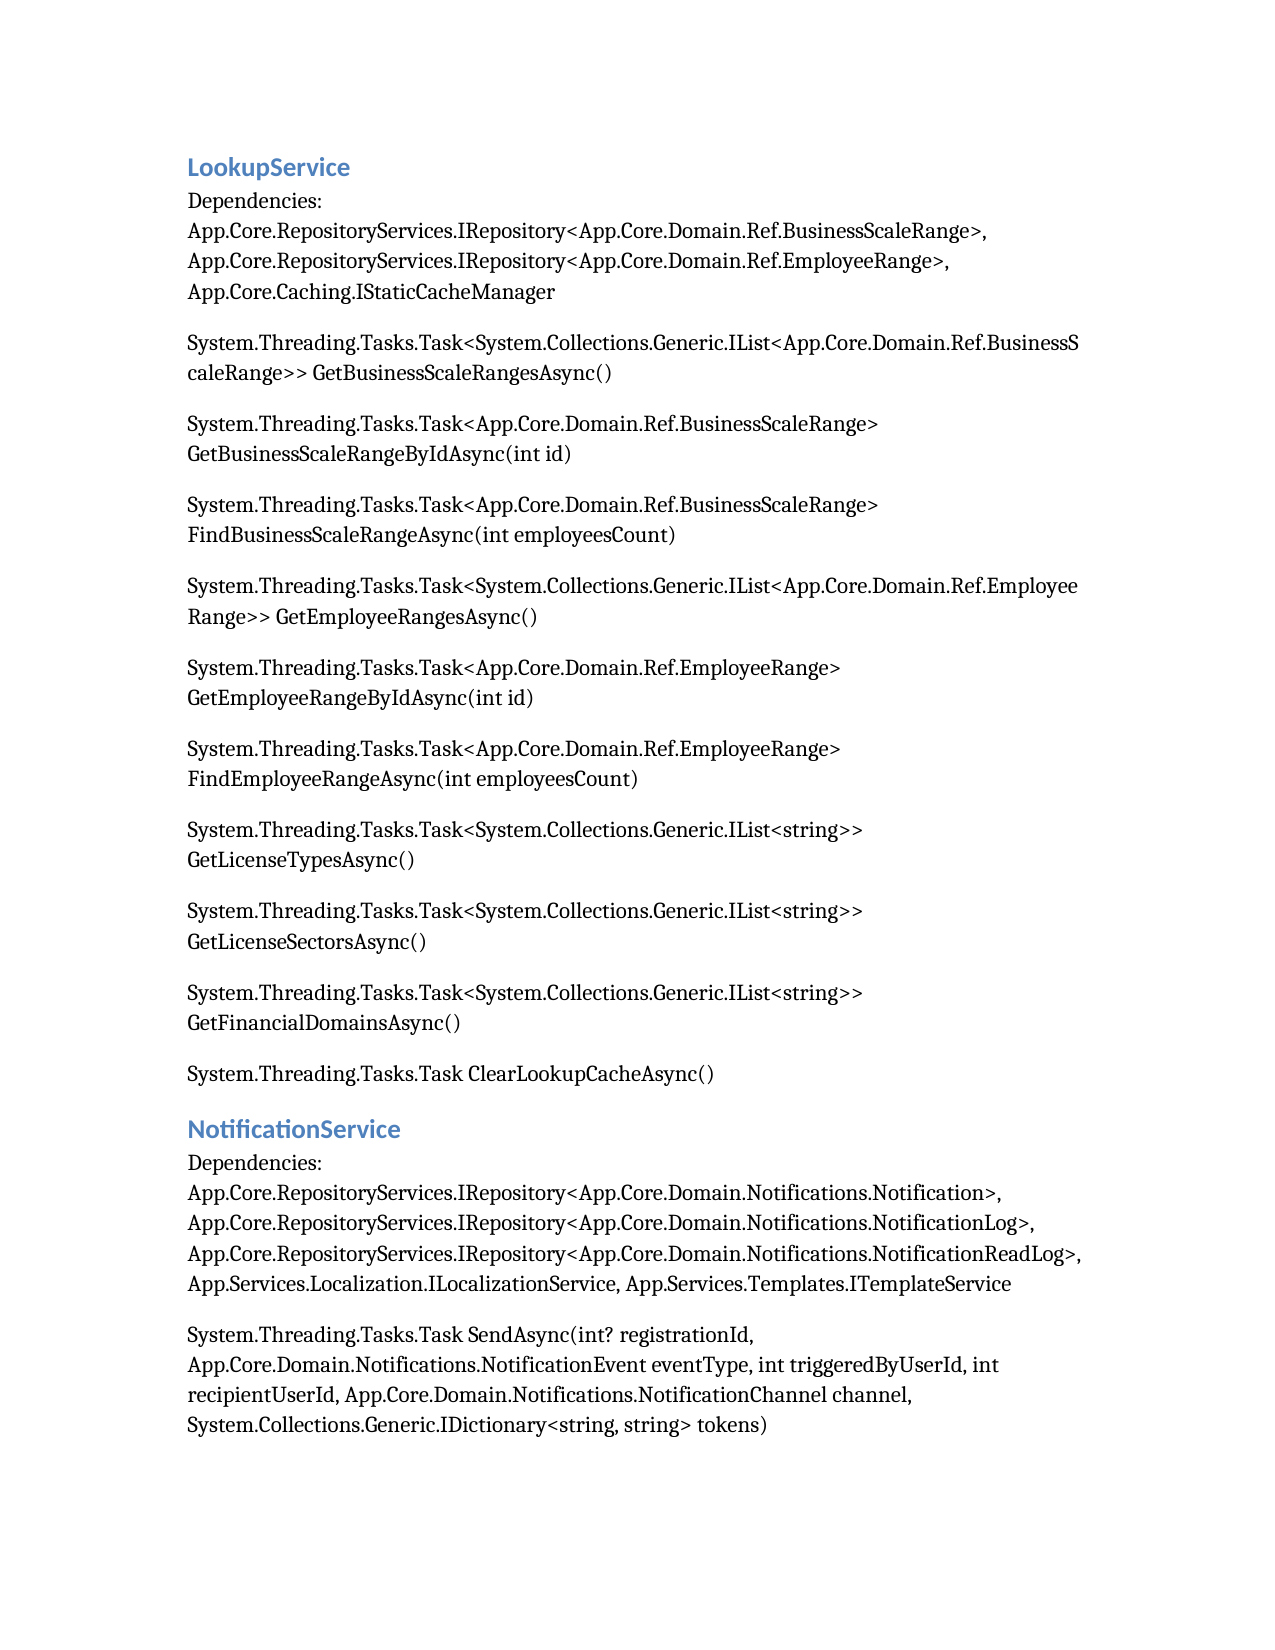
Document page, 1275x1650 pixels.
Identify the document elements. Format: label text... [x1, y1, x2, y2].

subtitle LookupService [187, 150, 1087, 183]
text System.Threading.Tasks.Task<System.Collections.Generic.IList<App.Core.Domain.Ref.BusinessScaleRange>> GetBusinessScaleRangesAsync() [187, 329, 1087, 386]
text System.Threading.Tasks.Task<App.Core.Domain.Ref.EmployeeRange> FindEmployeeRangeAsync(int employeesCount) [187, 736, 1087, 792]
text System.Threading.Tasks.Task SendAsync(int? registrationId, App.Core.Domain.Notifications.NotificationEvent eventType, int triggeredByUserId, int recipientUserId, App.Core.Domain.Notifications.NotificationChannel channel, System.Collections.Generic.IDictionary<string, string> tokens) [187, 1322, 1087, 1439]
text System.Threading.Tasks.Task<System.Collections.Generic.IList<string>> GetFinancialDomainsAsync() [187, 979, 1087, 1036]
subtitle NotificationService [187, 1112, 1087, 1145]
text Dependencies: App.Core.RepositoryServices.IRepository<App.Core.Domain.Notifications.Notification>, App.Core.RepositoryServices.IRepository<App.Core.Domain.Notifications.NotificationLog>, App.Core.RepositoryServices.IRepository<App.Core.Domain.Notifications.NotificationReadLog>, App.Services.Localization.ILocalizationService, App.Services.Templates.ITemplateService [187, 1150, 1087, 1297]
text System.Threading.Tasks.Task<System.Collections.Generic.IList<string>> GetLicenseTypesAsync() [187, 817, 1087, 874]
text System.Threading.Tasks.Task<App.Core.Domain.Ref.EmployeeRange> GetEmployeeRangeByIdAsync(int id) [187, 654, 1087, 711]
text System.Threading.Tasks.Task<System.Collections.Generic.IList<string>> GetLicenseSectorsAsync() [187, 898, 1087, 955]
text System.Threading.Tasks.Task<App.Core.Domain.Ref.BusinessScaleRange> GetBusinessScaleRangeByIdAsync(int id) [187, 411, 1087, 467]
text System.Threading.Tasks.Task<System.Collections.Generic.IList<App.Core.Domain.Ref.EmployeeRange>> GetEmployeeRangesAsync() [187, 573, 1087, 630]
text System.Threading.Tasks.Task<App.Core.Domain.Ref.BusinessScaleRange> FindBusinessScaleRangeAsync(int employeesCount) [187, 492, 1087, 549]
text Dependencies: App.Core.RepositoryServices.IRepository<App.Core.Domain.Ref.BusinessScaleRange>, App.Core.RepositoryServices.IRepository<App.Core.Domain.Ref.EmployeeRange>, App.Core.Caching.IStaticCacheManager [187, 188, 1087, 305]
text System.Threading.Tasks.Task ClearLookupCacheAsync() [187, 1061, 1087, 1087]
